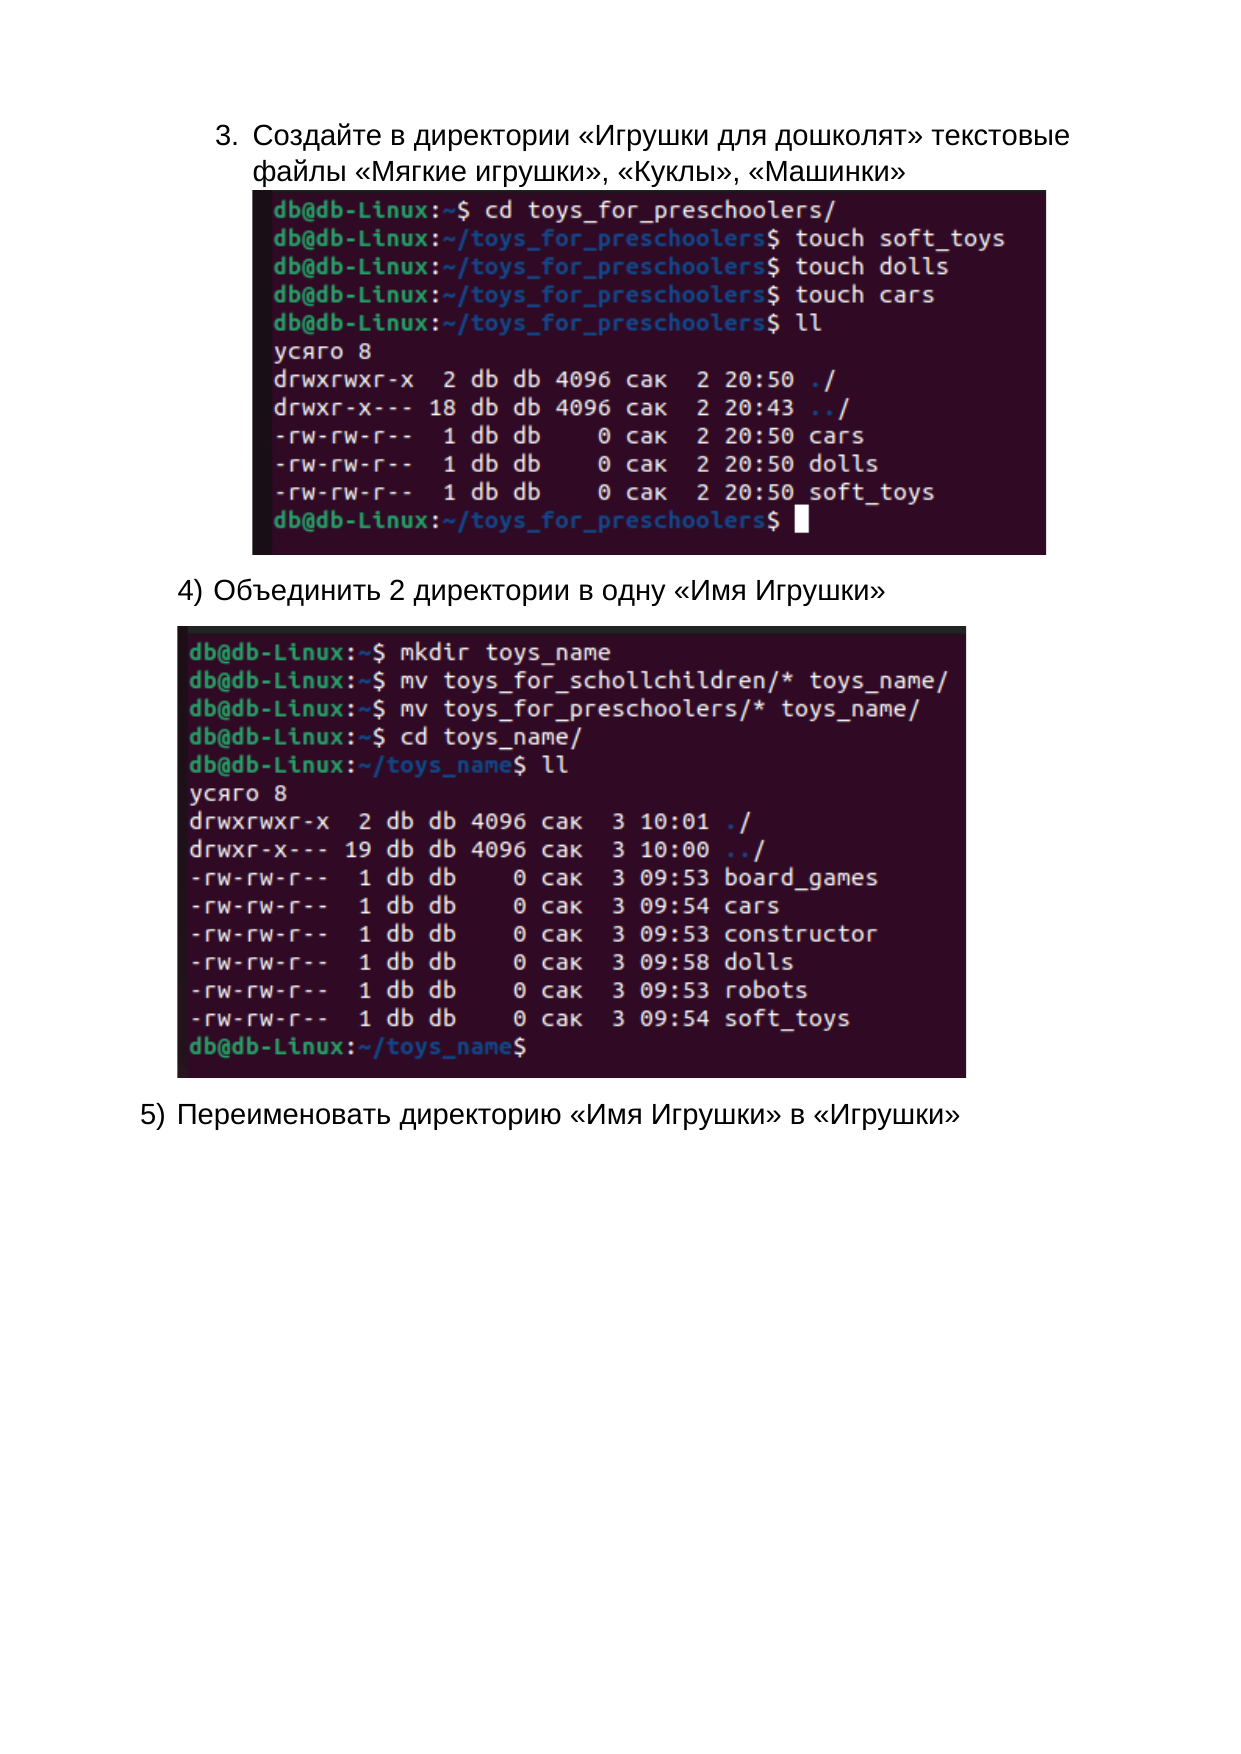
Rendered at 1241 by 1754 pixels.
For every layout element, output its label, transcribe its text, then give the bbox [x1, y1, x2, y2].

picture [177, 626, 967, 1078]
picture [252, 190, 1047, 555]
text 5) Переименовать директорию «Имя Игрушки» в «Игрушки» [140, 1097, 1152, 1130]
text 4) Объединить 2 директории в одну «Имя Игрушки» [177, 573, 1152, 607]
list Создайте в директории «Игрушки для дошколят» текстовые файлы «Мягкие игрушки», «Куклы», «Машинки» [215, 118, 1152, 188]
